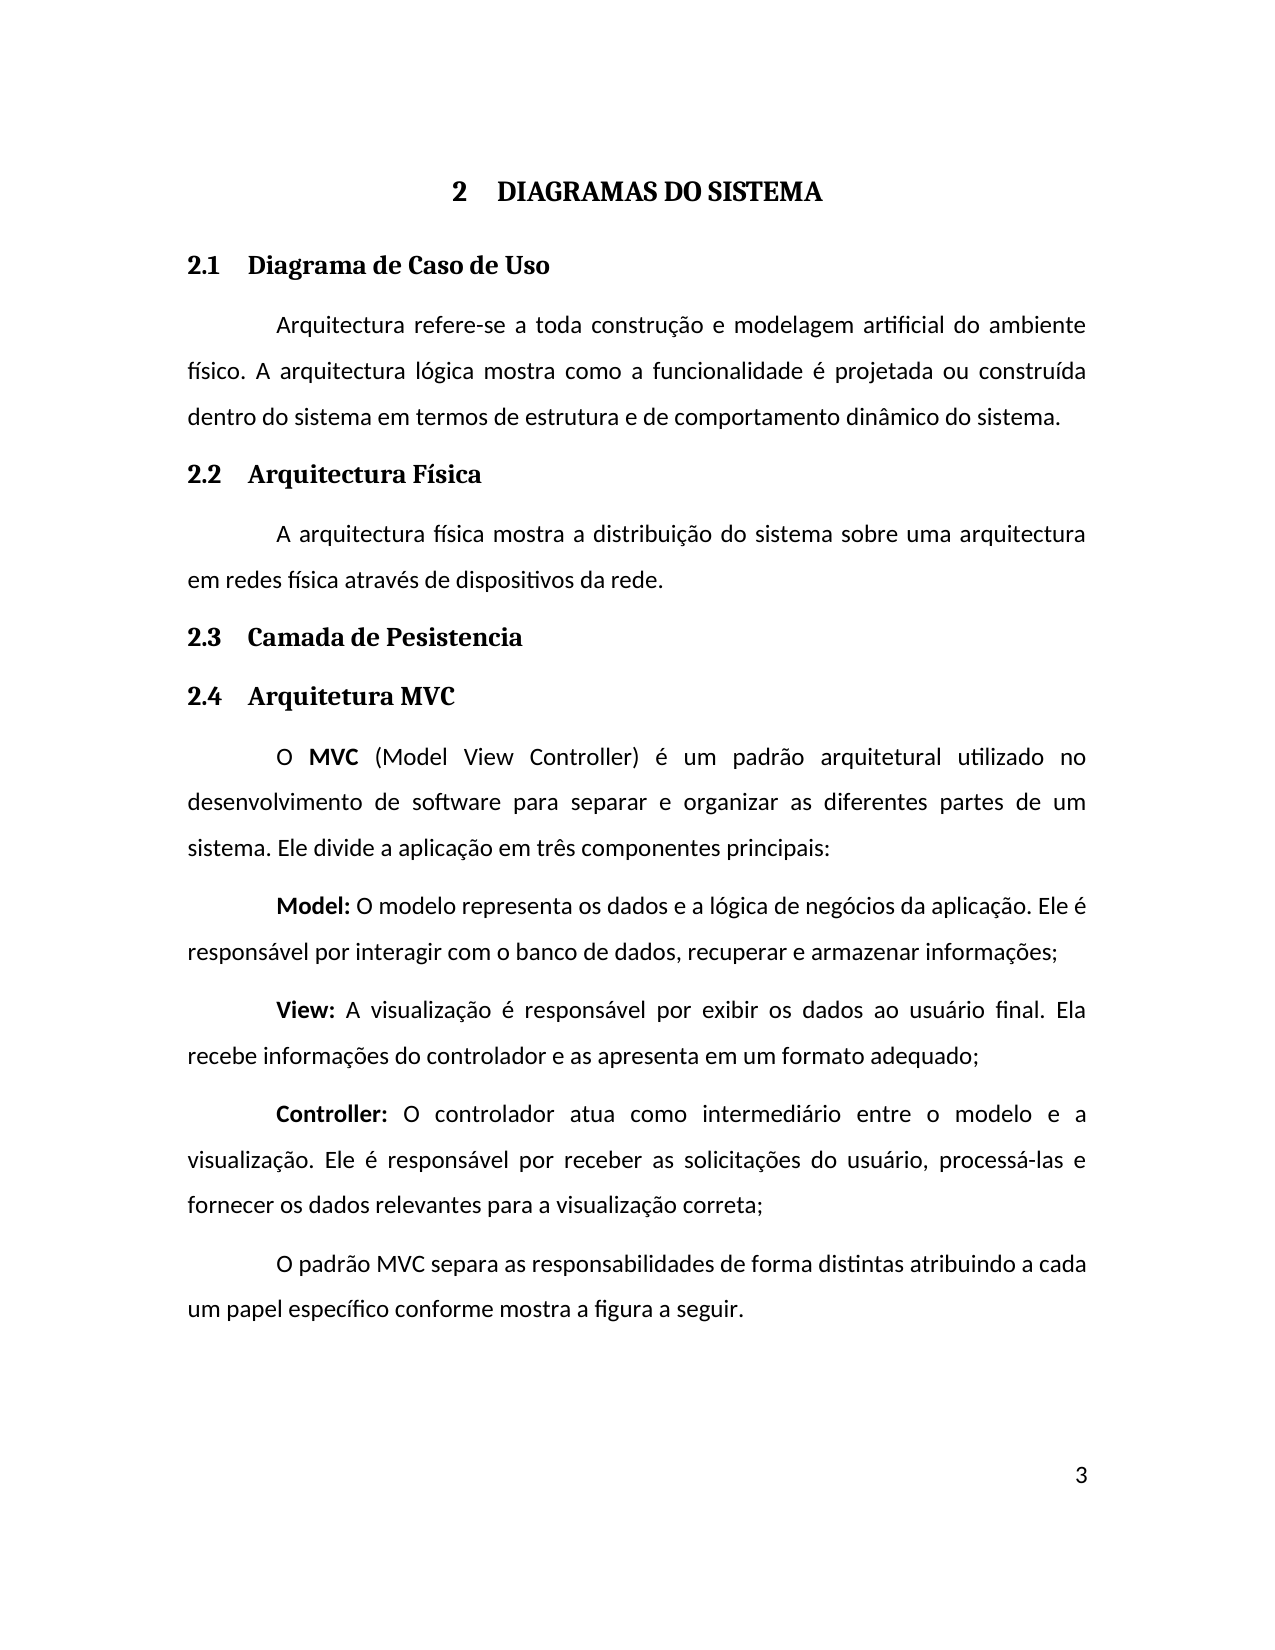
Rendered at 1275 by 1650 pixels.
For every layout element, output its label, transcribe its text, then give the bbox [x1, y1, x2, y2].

text A arquitectura física mostra a distribuição do sistema sobre uma arquitectura em redes física através de dispositivos da rede. [187, 518, 1087, 594]
text O padrão MVC separa as responsabilidades de forma distintas atribuindo a cada um papel específico conforme mostra a figura a seguir. [187, 1248, 1087, 1324]
subtitle Diagrama de Caso de Uso [187, 250, 1087, 281]
text Model: O modelo representa os dados e a lógica de negócios da aplicação. Ele é responsável por interagir com o banco de dados, recuperar e armazenar informações; [187, 890, 1087, 967]
text Controller: O controlador atua como intermediário entre o modelo e a visualização. Ele é responsável por receber as solicitações do usuário, processá-las e fornecer os dados relevantes para a visualização correta; [187, 1098, 1087, 1220]
text View: A visualização é responsável por exibir os dados ao usuário final. Ela recebe informações do controlador e as apresenta em um formato adequado; [187, 994, 1087, 1071]
subtitle DIAGRAMAS DO SISTEMA [187, 175, 1087, 208]
subtitle Camada de Pesistencia [187, 622, 1087, 653]
text O MVC (Model View Controller) é um padrão arquitetural utilizado no desenvolvimento de software para separar e organizar as diferentes partes de um sistema. Ele divide a aplicação em três componentes principais: [187, 741, 1087, 863]
text Arquitectura refere-se a toda construção e modelagem artificial do ambiente físico. A arquitectura lógica mostra como a funcionalidade é projetada ou construída dentro do sistema em termos de estrutura e de comportamento dinâmico do sistema. [187, 309, 1087, 431]
subtitle Arquitetura MVC [187, 681, 1087, 713]
subtitle Arquitectura Física [187, 459, 1087, 490]
